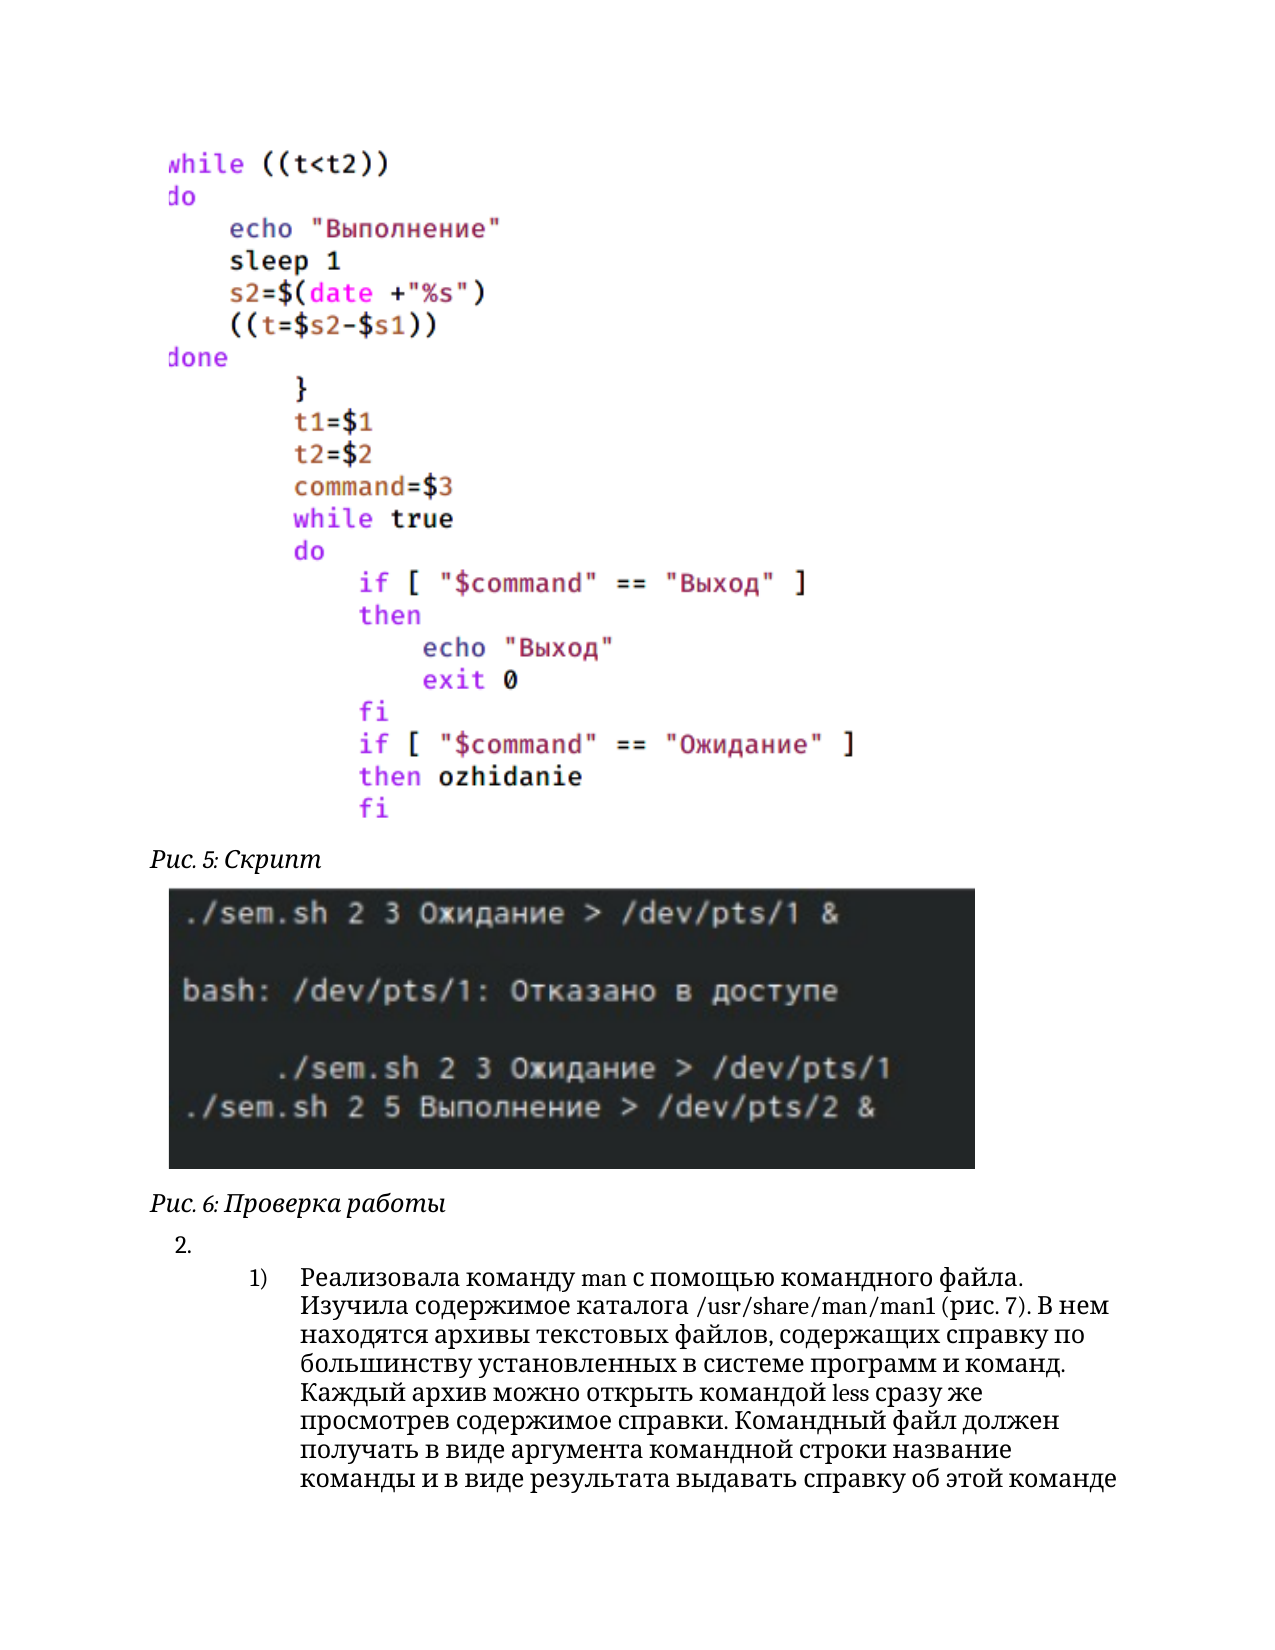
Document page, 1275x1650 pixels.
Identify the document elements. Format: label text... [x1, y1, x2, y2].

picture [168, 887, 975, 1169]
text Рис. 5: Скрипт [150, 846, 1125, 875]
picture [168, 150, 1044, 826]
text Рис. 6: Проверка работы [150, 1190, 1125, 1218]
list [250, 1263, 1125, 1493]
